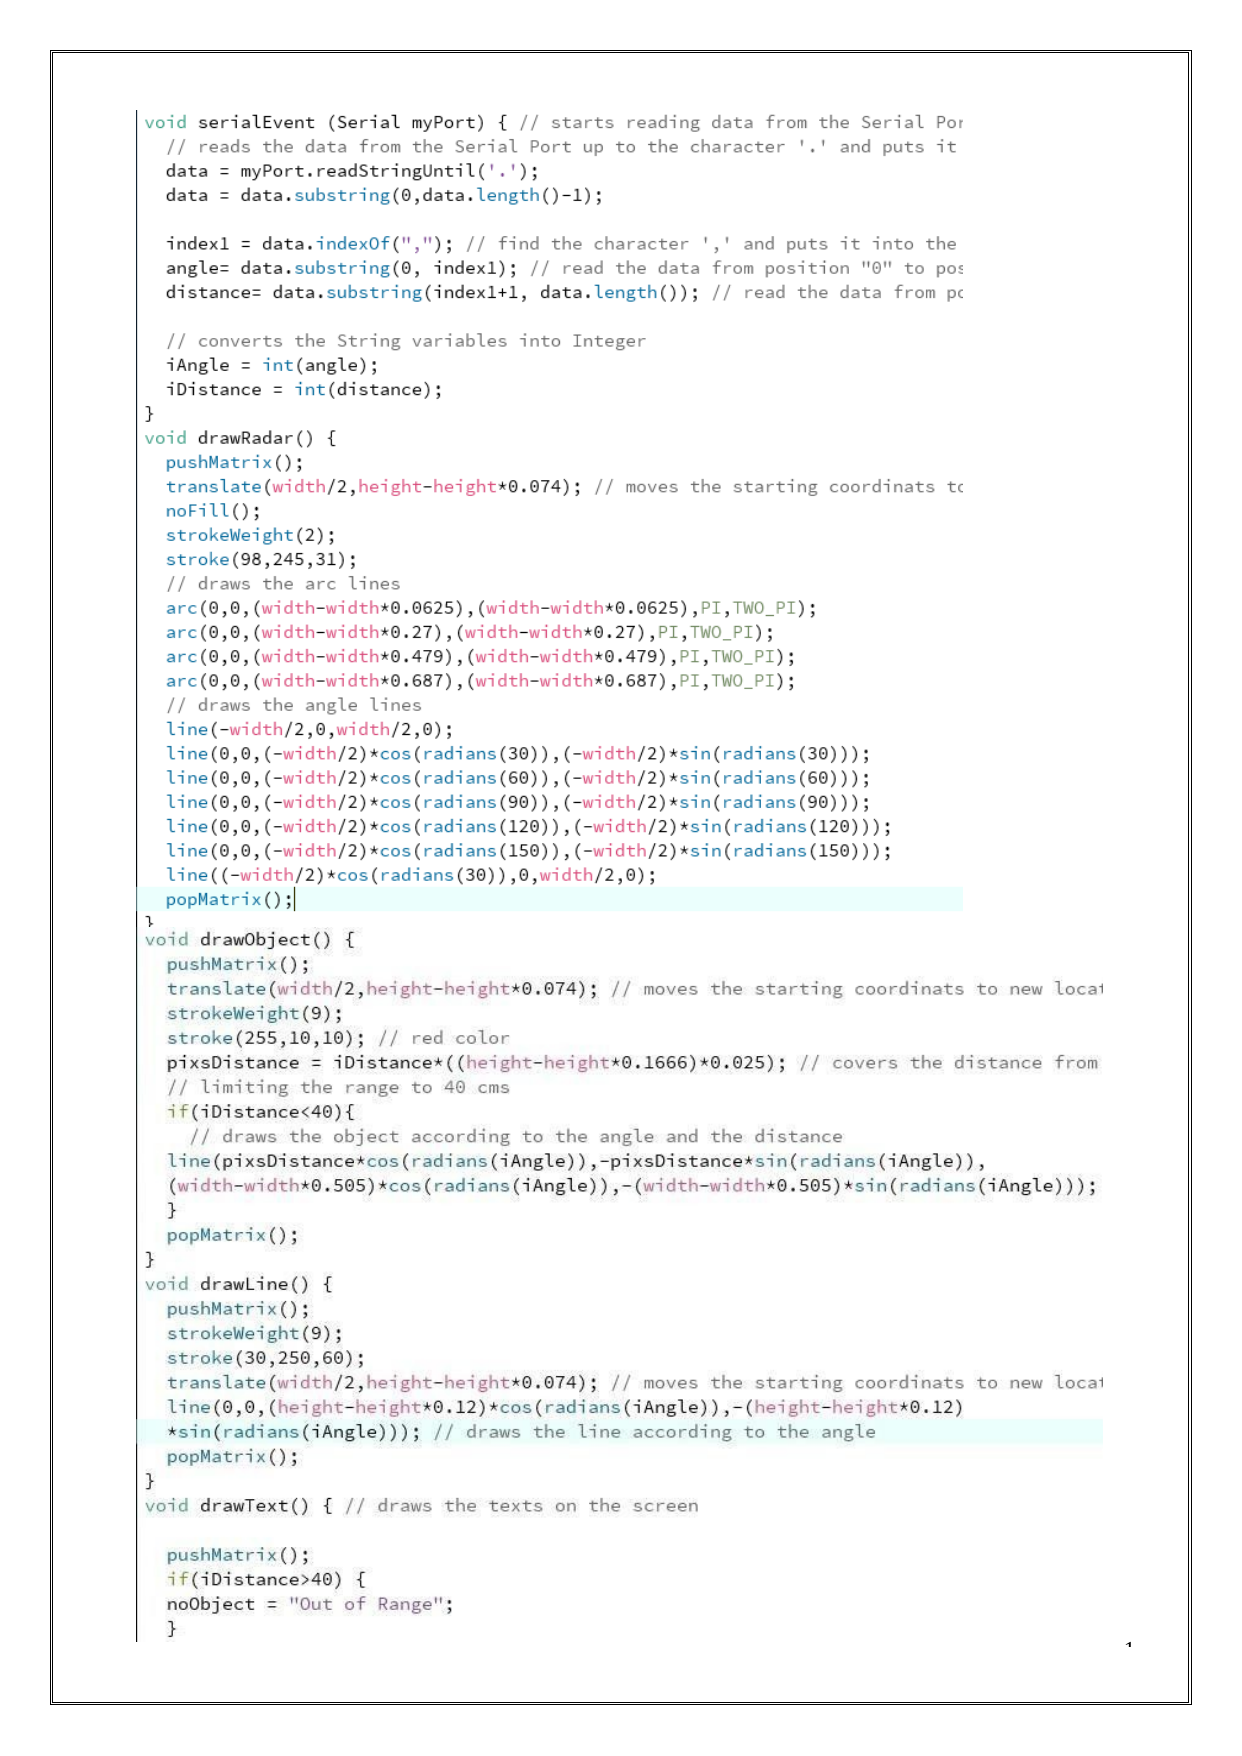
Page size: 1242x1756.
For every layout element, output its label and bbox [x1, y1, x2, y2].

picture [136, 110, 1103, 1642]
